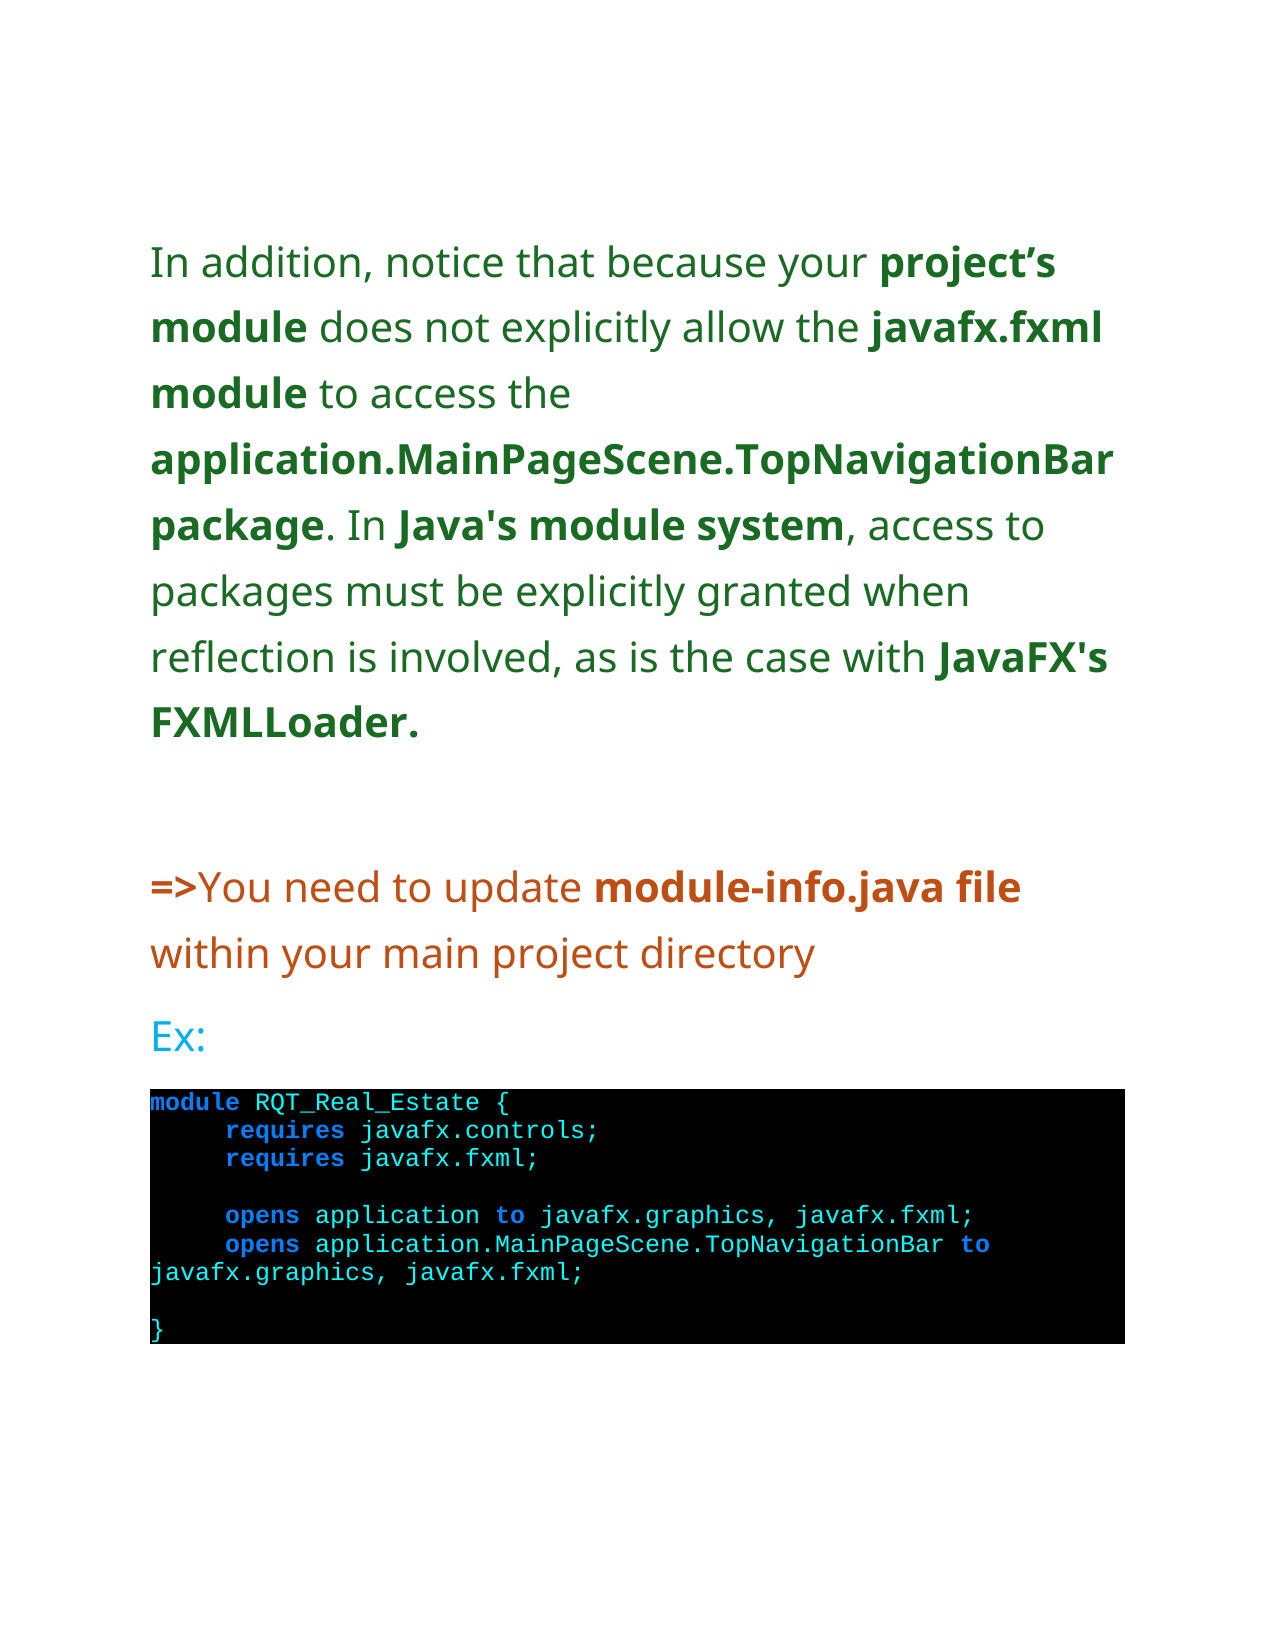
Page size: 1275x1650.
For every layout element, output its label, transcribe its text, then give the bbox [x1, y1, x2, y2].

text module RQT_Real_Estate { [150, 1089, 1125, 1117]
text In addition, notice that because your project’s module does not explicitly allow the javafx.fxml module to access the application.MainPageScene.TopNavigationBar package. In Java's module system, access to packages must be explicitly granted when reflection is involved, as is the case with JavaFX's FXMLLoader. [150, 232, 1125, 750]
text Ex: [150, 1007, 1125, 1063]
text opens application to javafx.graphics, javafx.fxml; [150, 1203, 1125, 1231]
text } [150, 1316, 1125, 1344]
text =>You need to update module-info.java file within your main project directory [150, 858, 1125, 981]
text requires javafx.fxml; [150, 1146, 1125, 1174]
text opens application.MainPageScene.TopNavigationBar to javafx.graphics, javafx.fxml; [150, 1231, 1125, 1288]
text requires javafx.controls; [150, 1117, 1125, 1146]
